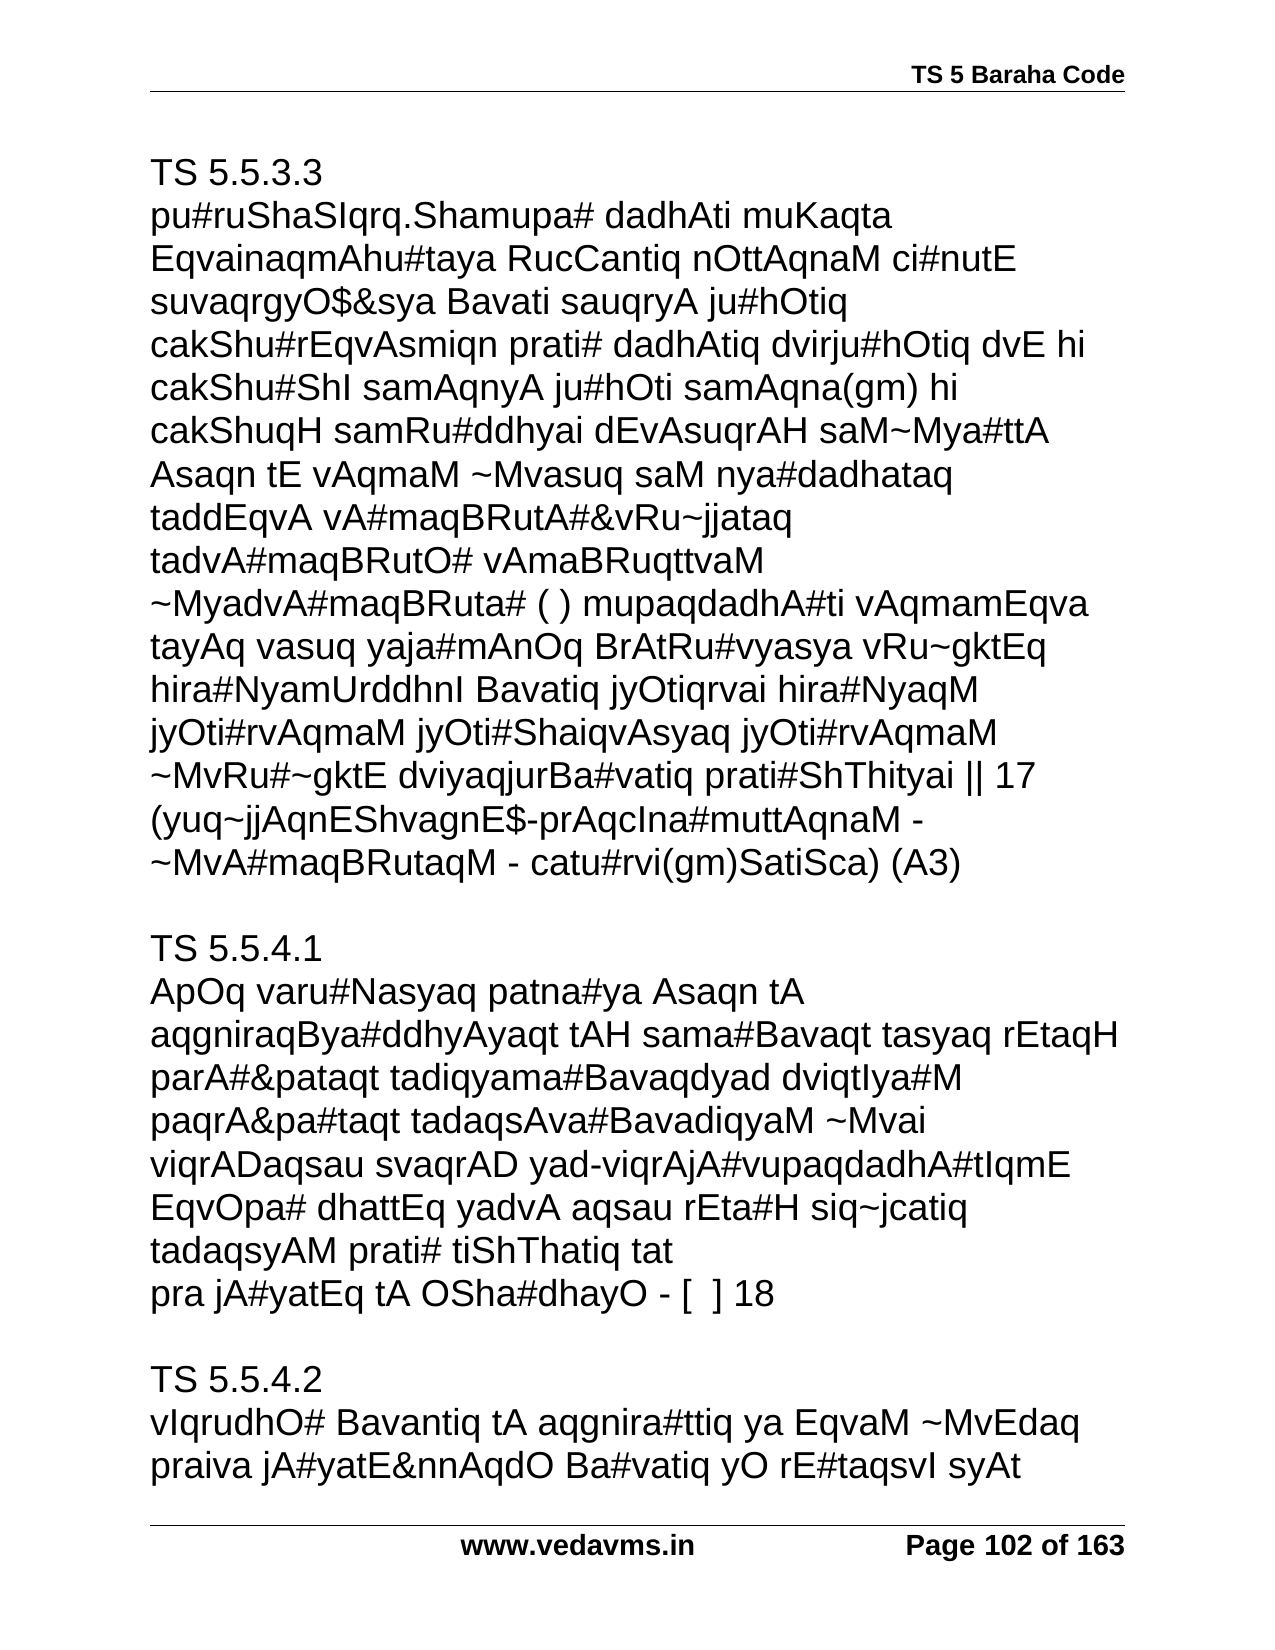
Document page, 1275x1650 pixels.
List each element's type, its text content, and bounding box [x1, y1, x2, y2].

text TS 5.5.4.1 [150, 926, 1125, 969]
text pra jA#yatEq tA OSha#dhayO - [ ] 18 [150, 1271, 1125, 1314]
text ApOq varu#Nasyaq patna#ya Asaqn tA aqgniraqBya#ddhyAyaqt tAH sama#Bavaqt tasyaq rEtaqH parA#&pataqt tadiqyama#Bavaqdyad dviqtIya#M paqrA&pa#taqt tadaqsAva#BavadiqyaM ~Mvai viqrADaqsau svaqrAD yad-viqrAjA#vupaqdadhA#tIqmE EqvOpa# dhattEq yadvA aqsau rEta#H siq~jcatiq tadaqsyAM prati# tiShThatiq tat [150, 969, 1125, 1271]
text (yuq~jjAqnEShvagnE$-prAqcIna#muttAqnaM - ~MvA#maqBRutaqM - catu#rvi(gm)SatiSca) (A3) [150, 797, 1125, 883]
text TS 5.5.3.3 [150, 150, 1125, 193]
text TS 5.5.4.2 [150, 1357, 1125, 1401]
text pu#ruShaSIqrq.Shamupa# dadhAti muKaqta EqvainaqmAhu#taya RucCantiq nOttAqnaM ci#nutE suvaqrgyO$&sya Bavati sauqryA ju#hOtiq cakShu#rEqvAsmiqn prati# dadhAtiq dvirju#hOtiq dvE hi cakShu#ShI samAqnyA ju#hOti samAqna(gm) hi cakShuqH samRu#ddhyai dEvAsuqrAH saM~Mya#ttA Asaqn tE vAqmaM ~Mvasuq saM nya#dadhataq taddEqvA vA#maqBRutA#&vRu~jjataq tadvA#maqBRutO# vAmaBRuqttvaM ~MyadvA#maqBRuta# ( ) mupaqdadhA#ti vAqmamEqva tayAq vasuq yaja#mAnOq BrAtRu#vyasya vRu~gktEq hira#NyamUrddhnI Bavatiq jyOtiqrvai hira#NyaqM jyOti#rvAqmaM jyOti#ShaiqvAsyaq jyOti#rvAqmaM ~MvRu#~gktE dviyaqjurBa#vatiq prati#ShThityai || 17 [150, 193, 1125, 797]
